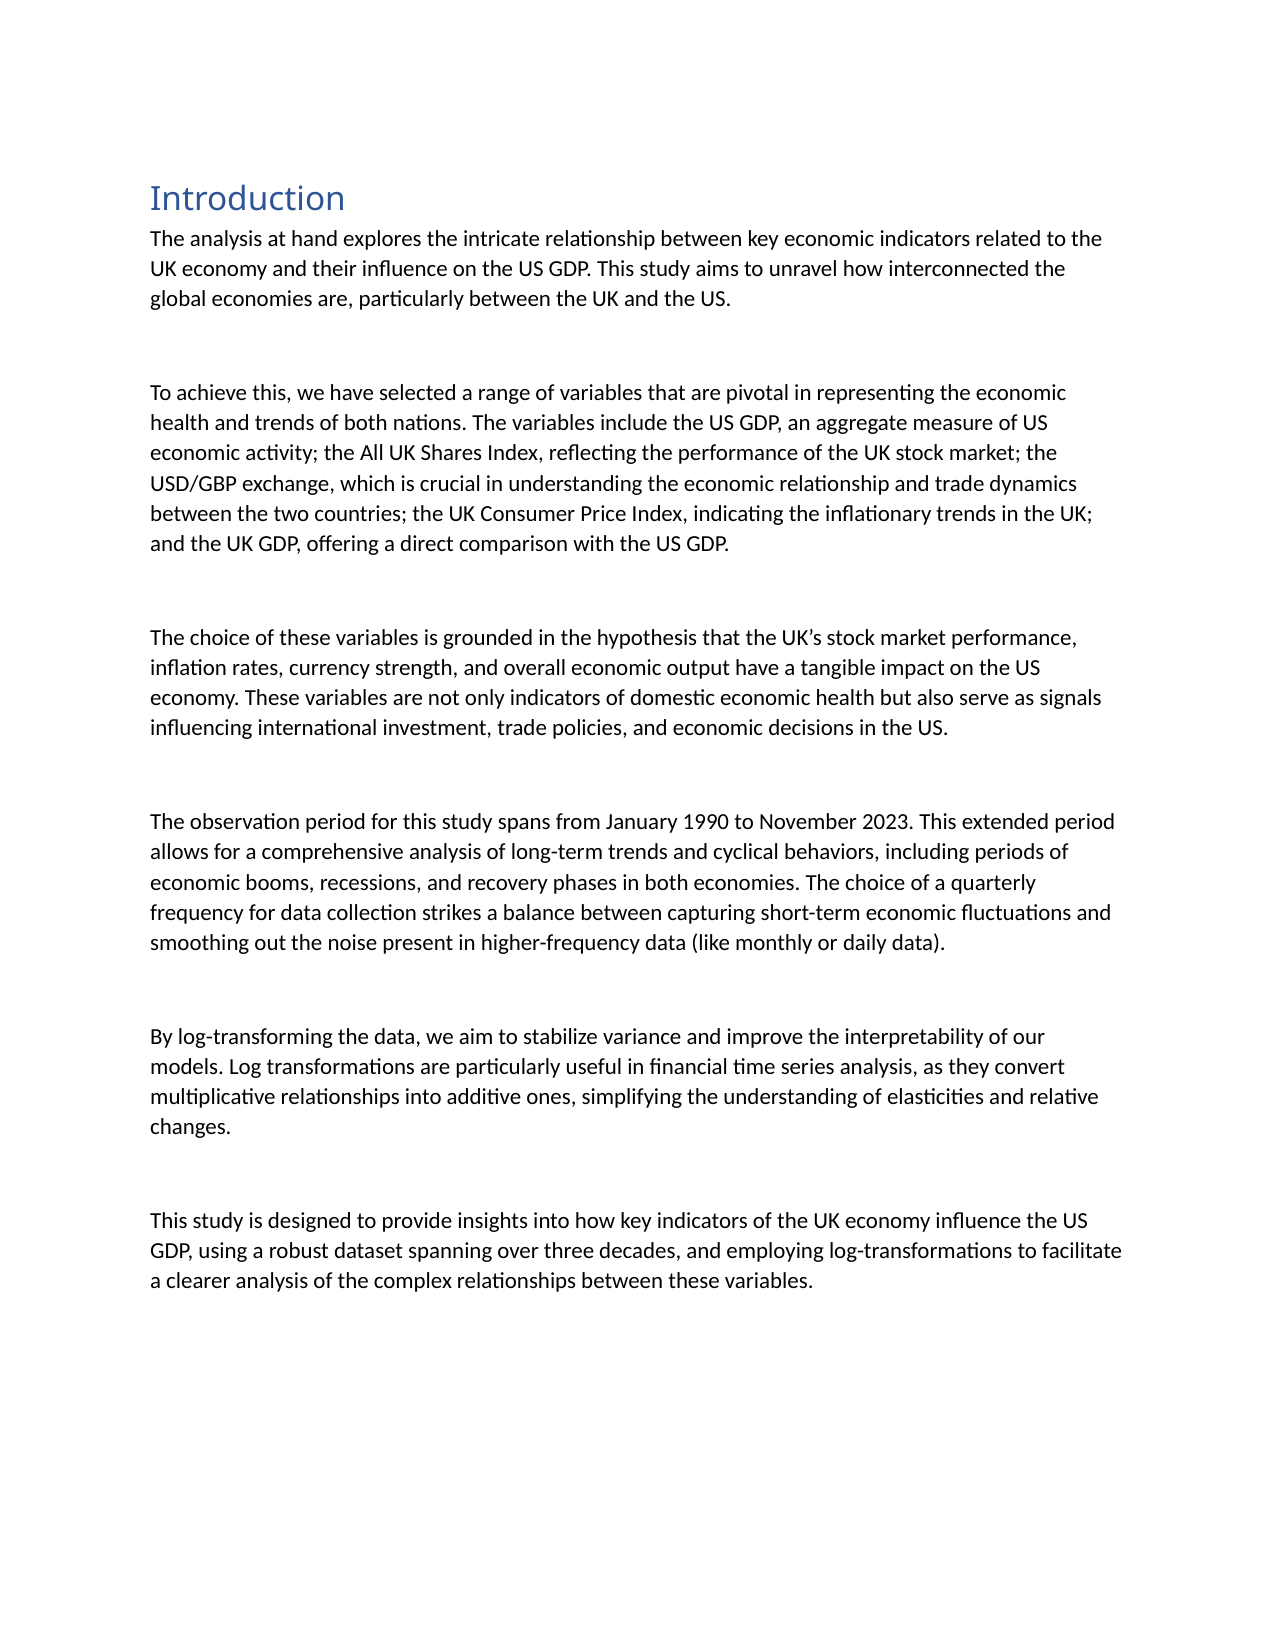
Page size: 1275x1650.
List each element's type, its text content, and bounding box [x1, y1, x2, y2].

text The analysis at hand explores the intricate relationship between key economic indicators related to the UK economy and their influence on the US GDP. This study aims to unravel how interconnected the global economies are, particularly between the UK and the US. [150, 224, 1125, 312]
subtitle Introduction [150, 175, 1125, 220]
text This study is designed to provide insights into how key indicators of the UK economy influence the US GDP, using a robust dataset spanning over three decades, and employing log-transformations to facilitate a clearer analysis of the complex relationships between these variables. [150, 1206, 1125, 1295]
text To achieve this, we have selected a range of variables that are pivotal in representing the economic health and trends of both nations. The variables include the US GDP, an aggregate measure of US economic activity; the All UK Shares Index, reflecting the performance of the UK stock market; the USD/GBP exchange, which is crucial in understanding the economic relationship and trade dynamics between the two countries; the UK Consumer Price Index, indicating the inflationary trends in the UK; and the UK GDP, offering a direct comparison with the US GDP. [150, 378, 1125, 557]
text The observation period for this study spans from January 1990 to November 2023. This extended period allows for a comprehensive analysis of long-term trends and cyclical behaviors, including periods of economic booms, recessions, and recovery phases in both economies. The choice of a quarterly frequency for data collection strikes a balance between capturing short-term economic fluctuations and smoothing out the noise present in higher-frequency data (like monthly or daily data). [150, 807, 1125, 956]
text By log-transforming the data, we aim to stabilize variance and improve the interpretability of our models. Log transformations are particularly useful in financial time series analysis, as they convert multiplicative relationships into additive ones, simplifying the understanding of elasticities and relative changes. [150, 1022, 1125, 1141]
text The choice of these variables is grounded in the hypothesis that the UK’s stock market performance, inflation rates, currency strength, and overall economic output have a tangible impact on the US economy. These variables are not only indicators of domestic economic health but also serve as signals influencing international investment, trade policies, and economic decisions in the US. [150, 623, 1125, 742]
